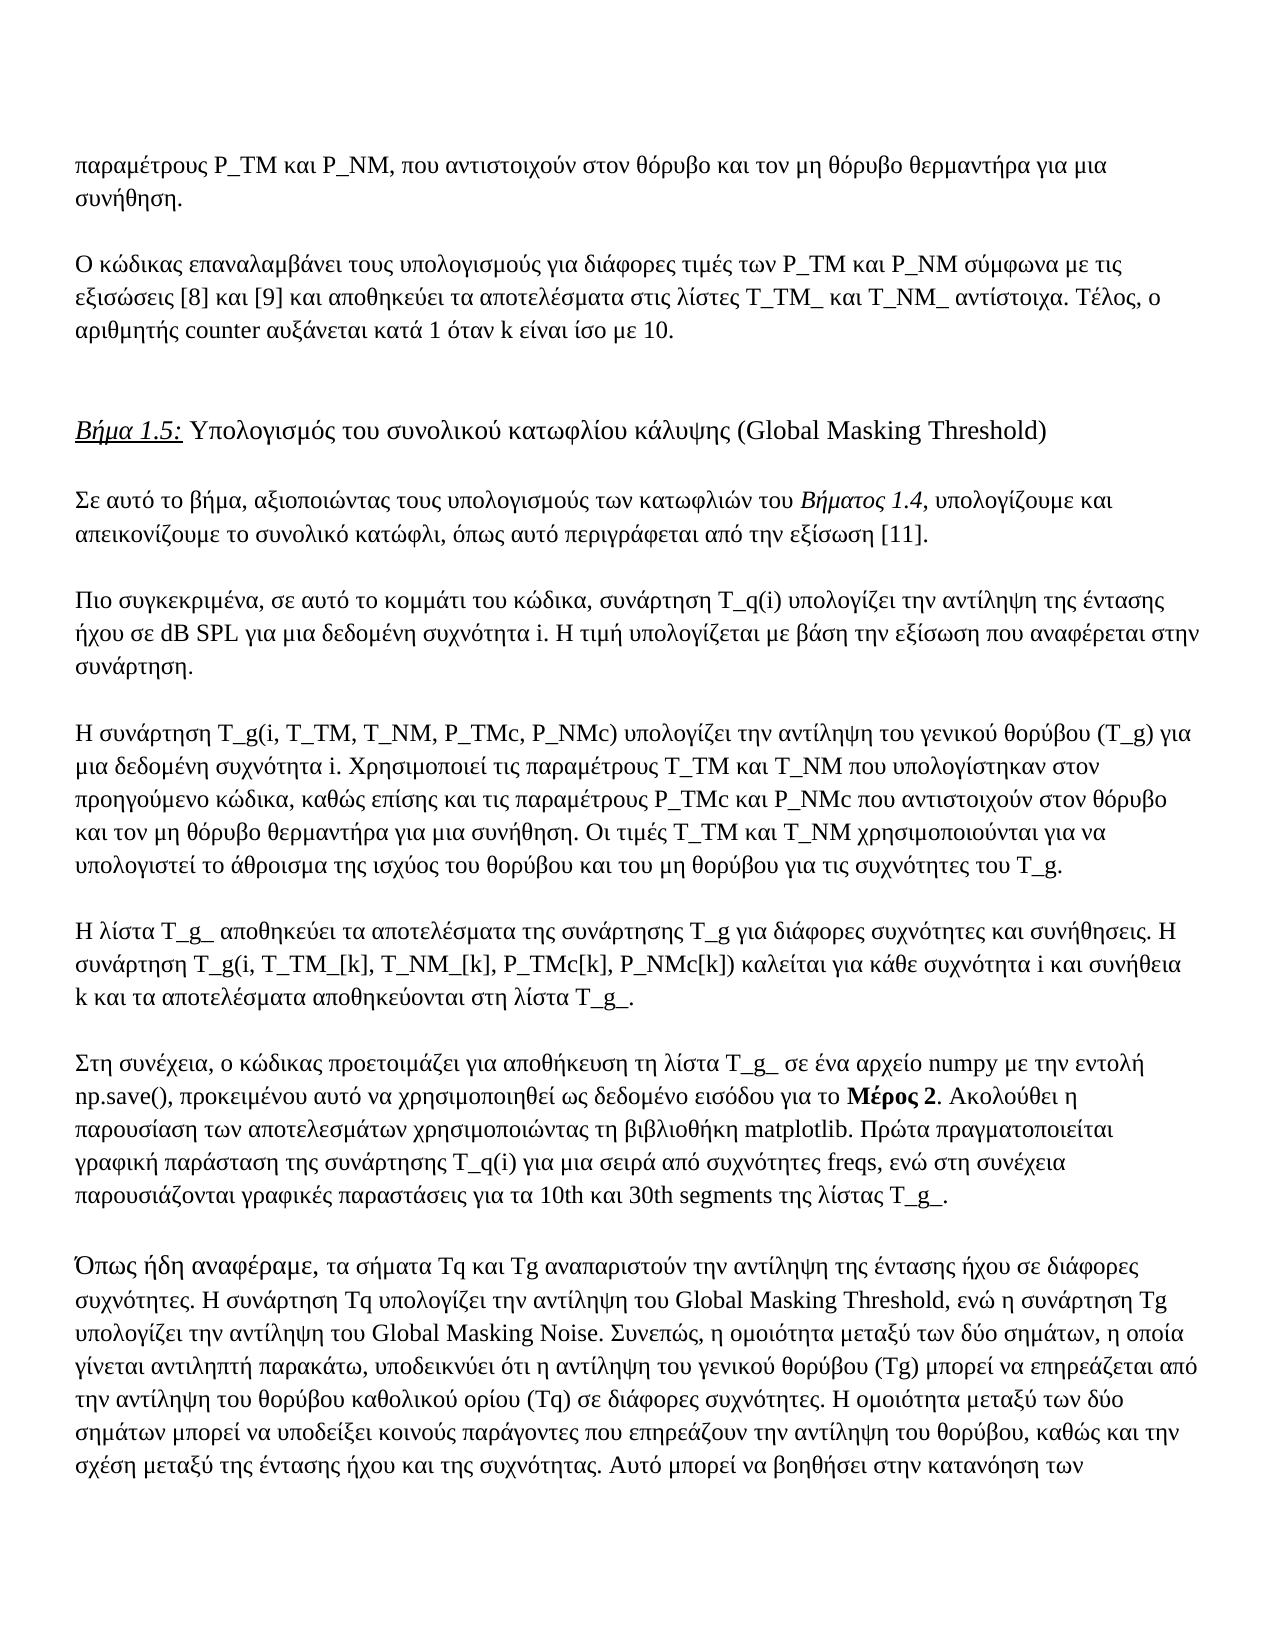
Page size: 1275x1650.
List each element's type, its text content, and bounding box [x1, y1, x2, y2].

text Σε αυτό το βήμα, αξιοποιώντας τους υπολογισμούς των κατωφλιών του Βήματος 1.4, υπολογίζουμε και απεικονίζουμε το συνολικό κατώφλι, όπως αυτό περιγράφεται από την εξίσωση [11]. [75, 486, 1200, 547]
text Πιο συγκεκριμένα, σε αυτό το κομμάτι του κώδικα, συνάρτηση T_q(i) υπολογίζει την αντίληψη της έντασης ήχου σε dB SPL για μια δεδομένη συχνότητα i. Η τιμή υπολογίζεται με βάση την εξίσωση που αναφέρεται στην συνάρτηση. [75, 585, 1200, 680]
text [75, 150, 1200, 212]
text Στη συνέχεια, ο κώδικας προετοιμάζει για αποθήκευση τη λίστα T_g_ σε ένα αρχείο numpy με την εντολή np.save(), προκειμένου αυτό να χρησιμοποιηθεί ως δεδομένο εισόδου για το Μέρος 2. Ακολούθει η παρουσίαση των αποτελεσμάτων χρησιμοποιώντας τη βιβλιοθήκη matplotlib. Πρώτα πραγματοποιείται γραφική παράσταση της συνάρτησης T_q(i) για μια σειρά από συχνότητες freqs, ενώ στη συνέχεια παρουσιάζονται γραφικές παραστάσεις για τα 10th και 30th segments της λίστας T_g_. [75, 1048, 1200, 1209]
text Η συνάρτηση T_g(i, T_TM, T_NM, P_TMc, P_NMc) υπολογίζει την αντίληψη του γενικού θορύβου (T_g) για μια δεδομένη συχνότητα i. Χρησιμοποιεί τις παραμέτρους T_TM και T_NM που υπολογίστηκαν στον προηγούμενο κώδικα, καθώς επίσης και τις παραμέτρους P_TMc και P_NMc που αντιστοιχούν στον θόρυβο και τον μη θόρυβο θερμαντήρα για μια συνήθηση. Οι τιμές T_TM και T_NM χρησιμοποιούνται για να υπολογιστεί το άθροισμα της ισχύος του θορύβου και του μη θορύβου για τις συχνότητες του T_g. [75, 718, 1200, 879]
text Η λίστα T_g_ αποθηκεύει τα αποτελέσματα της συνάρτησης T_g για διάφορες συχνότητες και συνήθησεις. Η συνάρτηση T_g(i, T_TM_[k], T_NM_[k], P_TMc[k], P_NMc[k]) καλείται για κάθε συχνότητα i και συνήθεια k και τα αποτελέσματα αποθηκεύονται στη λίστα T_g_. [75, 916, 1200, 1011]
text Βήμα 1.5: Υπολογισμός του συνολικού κατωφλίου κάλυψης (Global Masking Threshold) [75, 414, 1200, 445]
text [75, 1249, 1200, 1478]
text Ο κώδικας επαναλαμβάνει τους υπολογισμούς για διάφορες τιμές των P_TM και P_NM σύμφωνα με τις εξισώσεις [8] και [9] και αποθηκεύει τα αποτελέσματα στις λίστες T_TM_ και T_NM_ αντίστοιχα. Τέλος, ο αριθμητής counter αυξάνεται κατά 1 όταν k είναι ίσο με 10. [75, 249, 1200, 344]
